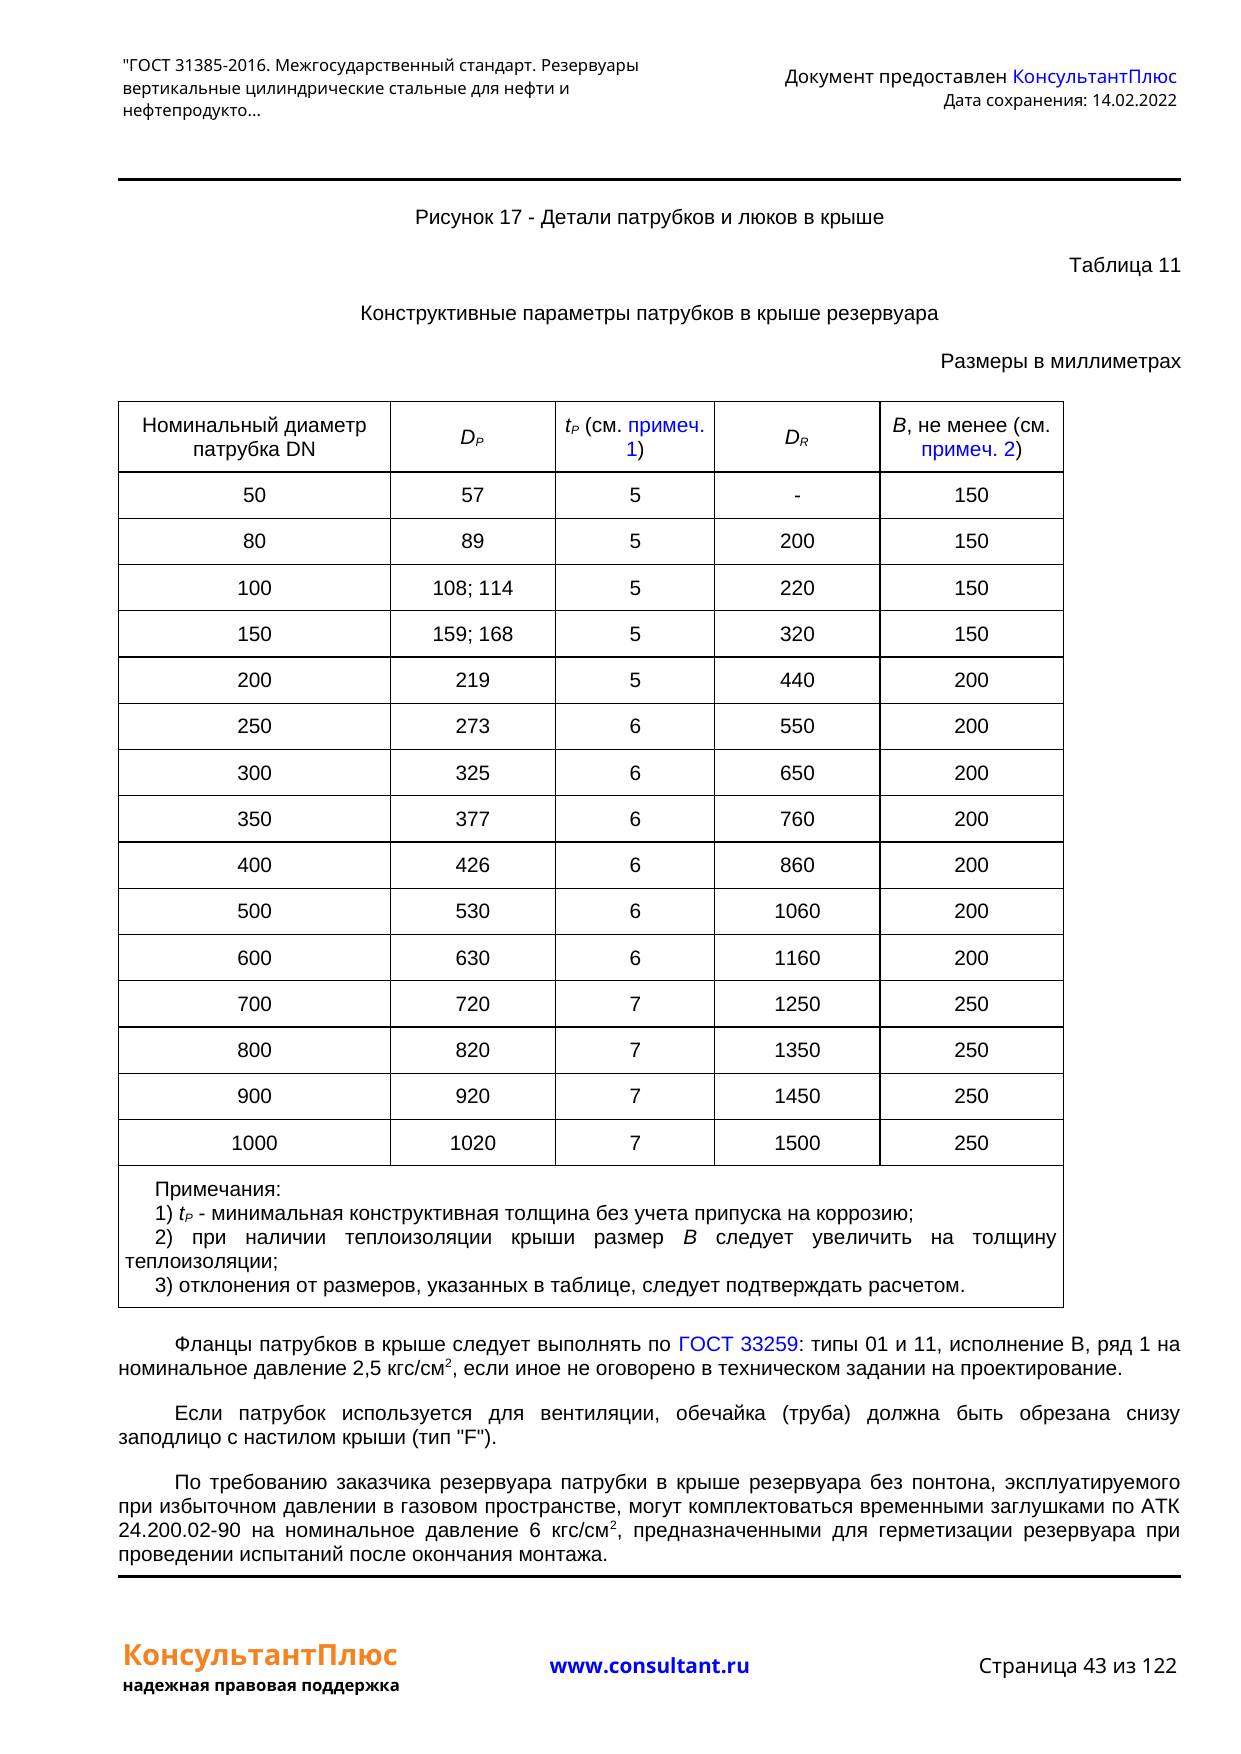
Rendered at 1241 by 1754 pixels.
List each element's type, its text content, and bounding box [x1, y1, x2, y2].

table_cell 7 [556, 1120, 714, 1165]
table_header DP [391, 402, 555, 471]
table_cell 200 [881, 935, 1063, 980]
text Фланцы патрубков в крыше следует выполнять по ГОСТ 33259: типы 01 и 11, исполнение B, ряд 1 на номинальное давление 2,5 кгс/см2, если иное не оговорено в техническом задании на проектирование. [118, 1332, 1181, 1380]
table_cell 5 [556, 565, 714, 610]
table_cell 250 [881, 1074, 1063, 1119]
table_cell 57 [391, 473, 555, 518]
table_cell 1250 [715, 981, 879, 1026]
table_header B, не менее (см. примеч. 2) [881, 402, 1063, 471]
table_cell 1450 [715, 1074, 879, 1119]
table_cell 159; 168 [391, 611, 555, 656]
table_cell 6 [556, 704, 714, 749]
table_cell 200 [881, 704, 1063, 749]
table_cell 5 [556, 473, 714, 518]
table_cell 6 [556, 796, 714, 841]
table_cell 250 [119, 704, 390, 749]
table_cell 760 [715, 796, 879, 841]
table_cell 7 [556, 1074, 714, 1119]
table_cell 350 [119, 796, 390, 841]
table_cell 440 [715, 658, 879, 703]
table_cell 5 [556, 658, 714, 703]
table_cell 500 [119, 889, 390, 934]
table_cell 150 [881, 611, 1063, 656]
table_cell 200 [715, 519, 879, 564]
text Если патрубок используется для вентиляции, обечайка (труба) должна быть обрезана снизу заподлицо с настилом крыши (тип "F"). [118, 1401, 1181, 1449]
table_cell 89 [391, 519, 555, 564]
table_cell 219 [391, 658, 555, 703]
table_cell 320 [715, 611, 879, 656]
table_cell 6 [556, 750, 714, 795]
table_cell 1160 [715, 935, 879, 980]
table_cell 273 [391, 704, 555, 749]
table_cell 377 [391, 796, 555, 841]
table_cell 1060 [715, 889, 879, 934]
table_cell 426 [391, 843, 555, 888]
table_cell 150 [881, 473, 1063, 518]
table_cell 250 [881, 981, 1063, 1026]
table_cell 800 [119, 1028, 390, 1073]
table_cell - [715, 473, 879, 518]
table_cell 50 [119, 473, 390, 518]
table_cell 630 [391, 935, 555, 980]
table_cell 6 [556, 889, 714, 934]
text Конструктивные параметры патрубков в крыше резервуара [118, 301, 1181, 324]
table_cell 6 [556, 935, 714, 980]
table_cell 150 [119, 611, 390, 656]
table_cell 200 [119, 658, 390, 703]
table_cell 400 [119, 843, 390, 888]
table_cell 700 [119, 981, 390, 1026]
table_cell 1500 [715, 1120, 879, 1165]
table_cell 150 [881, 519, 1063, 564]
table_cell Примечания: 1) tP - минимальная конструктивная толщина без учета припуска на коррозию; 2) при наличии теплоизоляции крыши размер B следует увеличить на толщину теплоизоляции; 3) отклонения от размеров, указанных в таблице, следует подтверждать расчетом. [119, 1166, 1063, 1307]
table_cell 250 [881, 1028, 1063, 1073]
table_cell 920 [391, 1074, 555, 1119]
table_cell 1000 [119, 1120, 390, 1165]
table_cell 820 [391, 1028, 555, 1073]
table_cell 860 [715, 843, 879, 888]
table_cell 7 [556, 981, 714, 1026]
table_cell 200 [881, 796, 1063, 841]
text Таблица 11 [118, 253, 1181, 277]
table_cell 200 [881, 889, 1063, 934]
table_cell 720 [391, 981, 555, 1026]
table_cell 220 [715, 565, 879, 610]
table_cell 1350 [715, 1028, 879, 1073]
table_cell 550 [715, 704, 879, 749]
table_cell 200 [881, 750, 1063, 795]
table_cell 108; 114 [391, 565, 555, 610]
table_cell 200 [881, 658, 1063, 703]
table_cell 250 [881, 1120, 1063, 1165]
table_cell 200 [881, 843, 1063, 888]
text Размеры в миллиметрах [118, 348, 1181, 372]
table_cell 5 [556, 519, 714, 564]
table_cell 7 [556, 1028, 714, 1073]
text Рисунок 17 - Детали патрубков и люков в крыше [118, 205, 1181, 229]
table_cell 300 [119, 750, 390, 795]
table_cell 530 [391, 889, 555, 934]
table_cell 100 [119, 565, 390, 610]
table_header DR [715, 402, 879, 471]
table_cell 5 [556, 611, 714, 656]
table_cell 325 [391, 750, 555, 795]
table_cell 900 [119, 1074, 390, 1119]
table_cell 6 [556, 843, 714, 888]
table_cell 1020 [391, 1120, 555, 1165]
text По требованию заказчика резервуара патрубки в крыше резервуара без понтона, эксплуатируемого при избыточном давлении в газовом пространстве, могут комплектоваться временными заглушками по АТК 24.200.02-90 на номинальное давление 6 кгс/см2, предназначенными для герметизации резервуара при проведении испытаний после окончания монтажа. [118, 1470, 1181, 1566]
table_header tP (см. примеч. 1) [556, 402, 714, 471]
table_cell 150 [881, 565, 1063, 610]
table_cell 600 [119, 935, 390, 980]
table_cell 80 [119, 519, 390, 564]
table_header Номинальный диаметр патрубка DN [119, 402, 390, 471]
table_cell 650 [715, 750, 879, 795]
